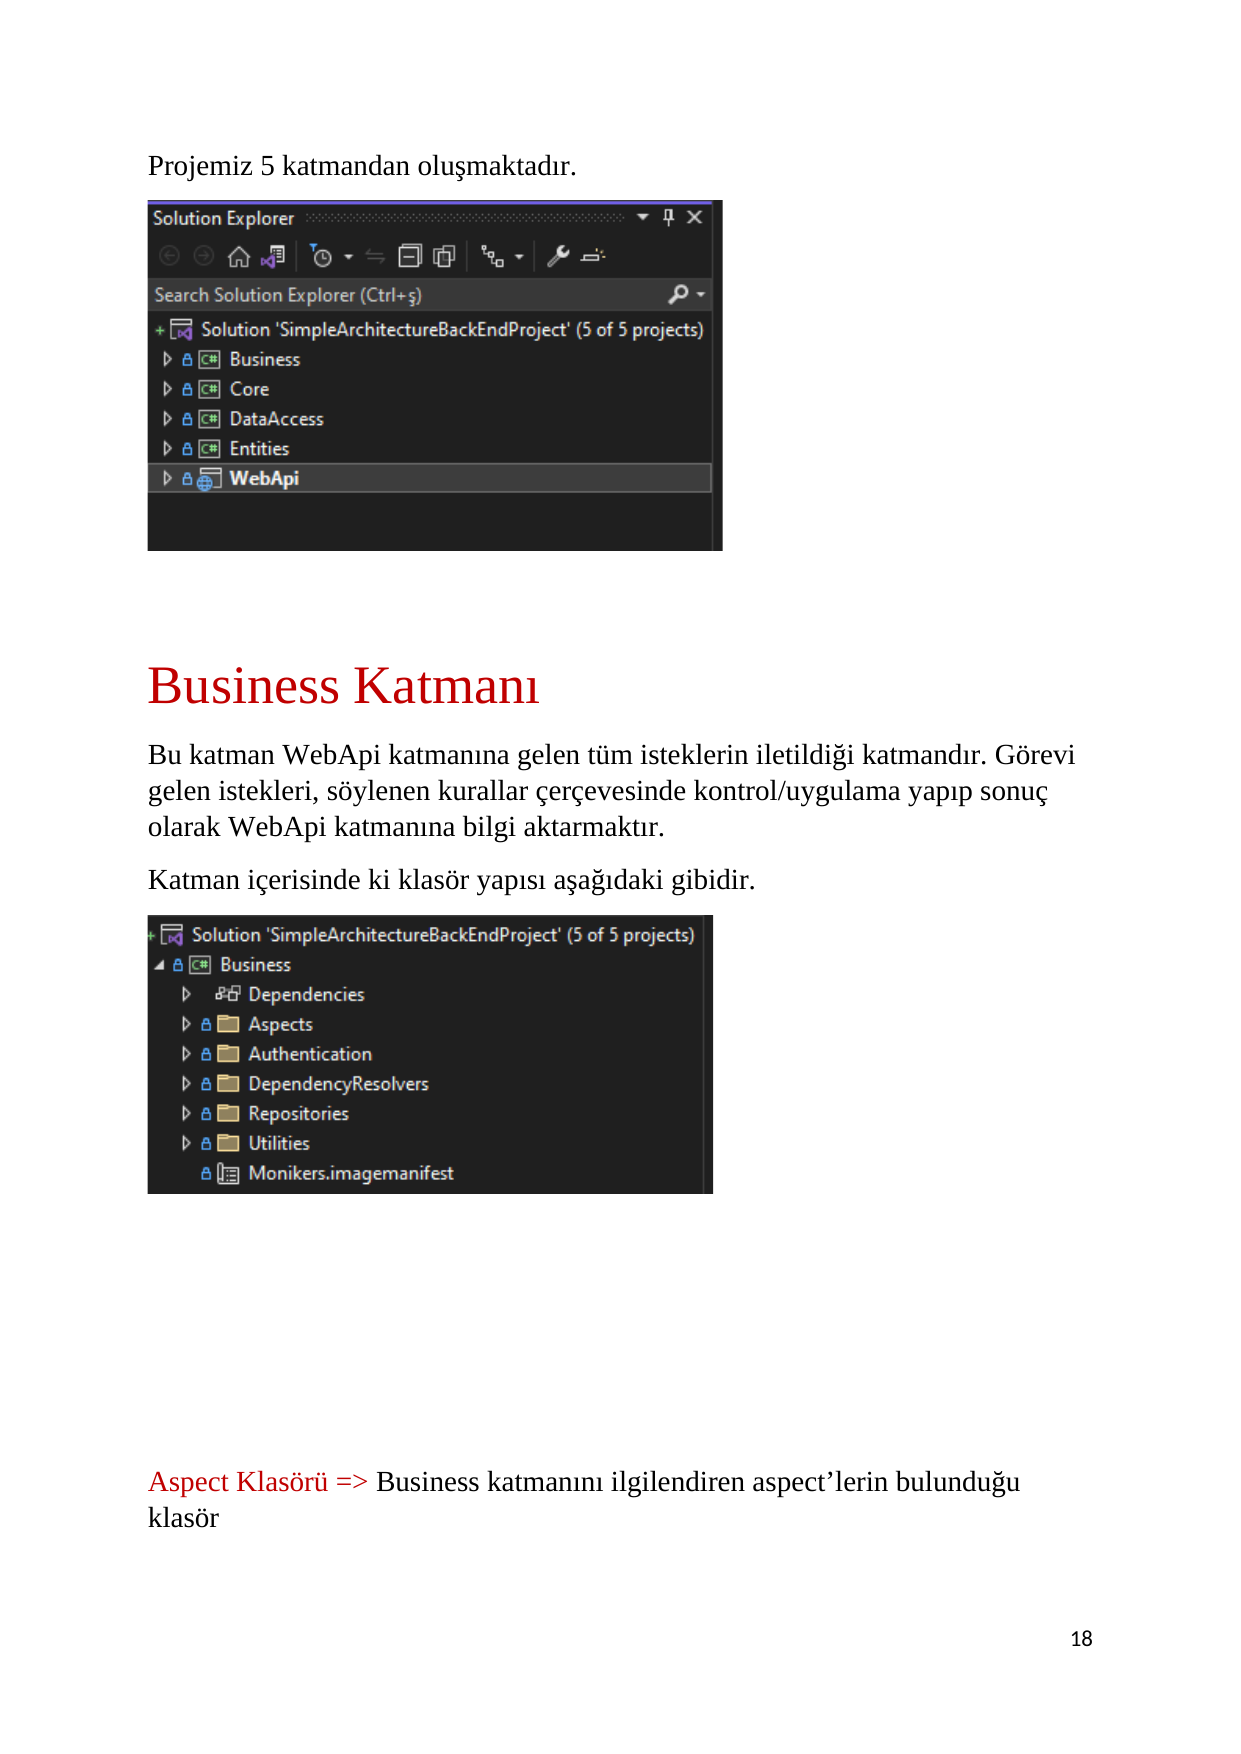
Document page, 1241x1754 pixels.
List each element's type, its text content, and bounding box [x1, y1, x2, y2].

text Katman içerisinde ki klasör yapısı aşağıdaki gibidir. [148, 862, 1093, 896]
picture [147, 915, 714, 1194]
text Projemiz 5 katmandan oluşmaktadır. [148, 148, 1093, 181]
text Bu katman WebApi katmanına gelen tüm isteklerin iletildiği katmandır. Görevi gelen istekleri, söylenen kurallar çerçevesinde kontrol/uygulama yapıp sonuç olarak WebApi katmanına bilgi aktarmaktır. [148, 737, 1093, 843]
picture [147, 200, 723, 551]
text Business Katmanı [148, 653, 1093, 715]
text Aspect Klasörü => Business katmanını ilgilendiren aspect’lerin bulunduğu klasör [148, 1464, 1093, 1533]
